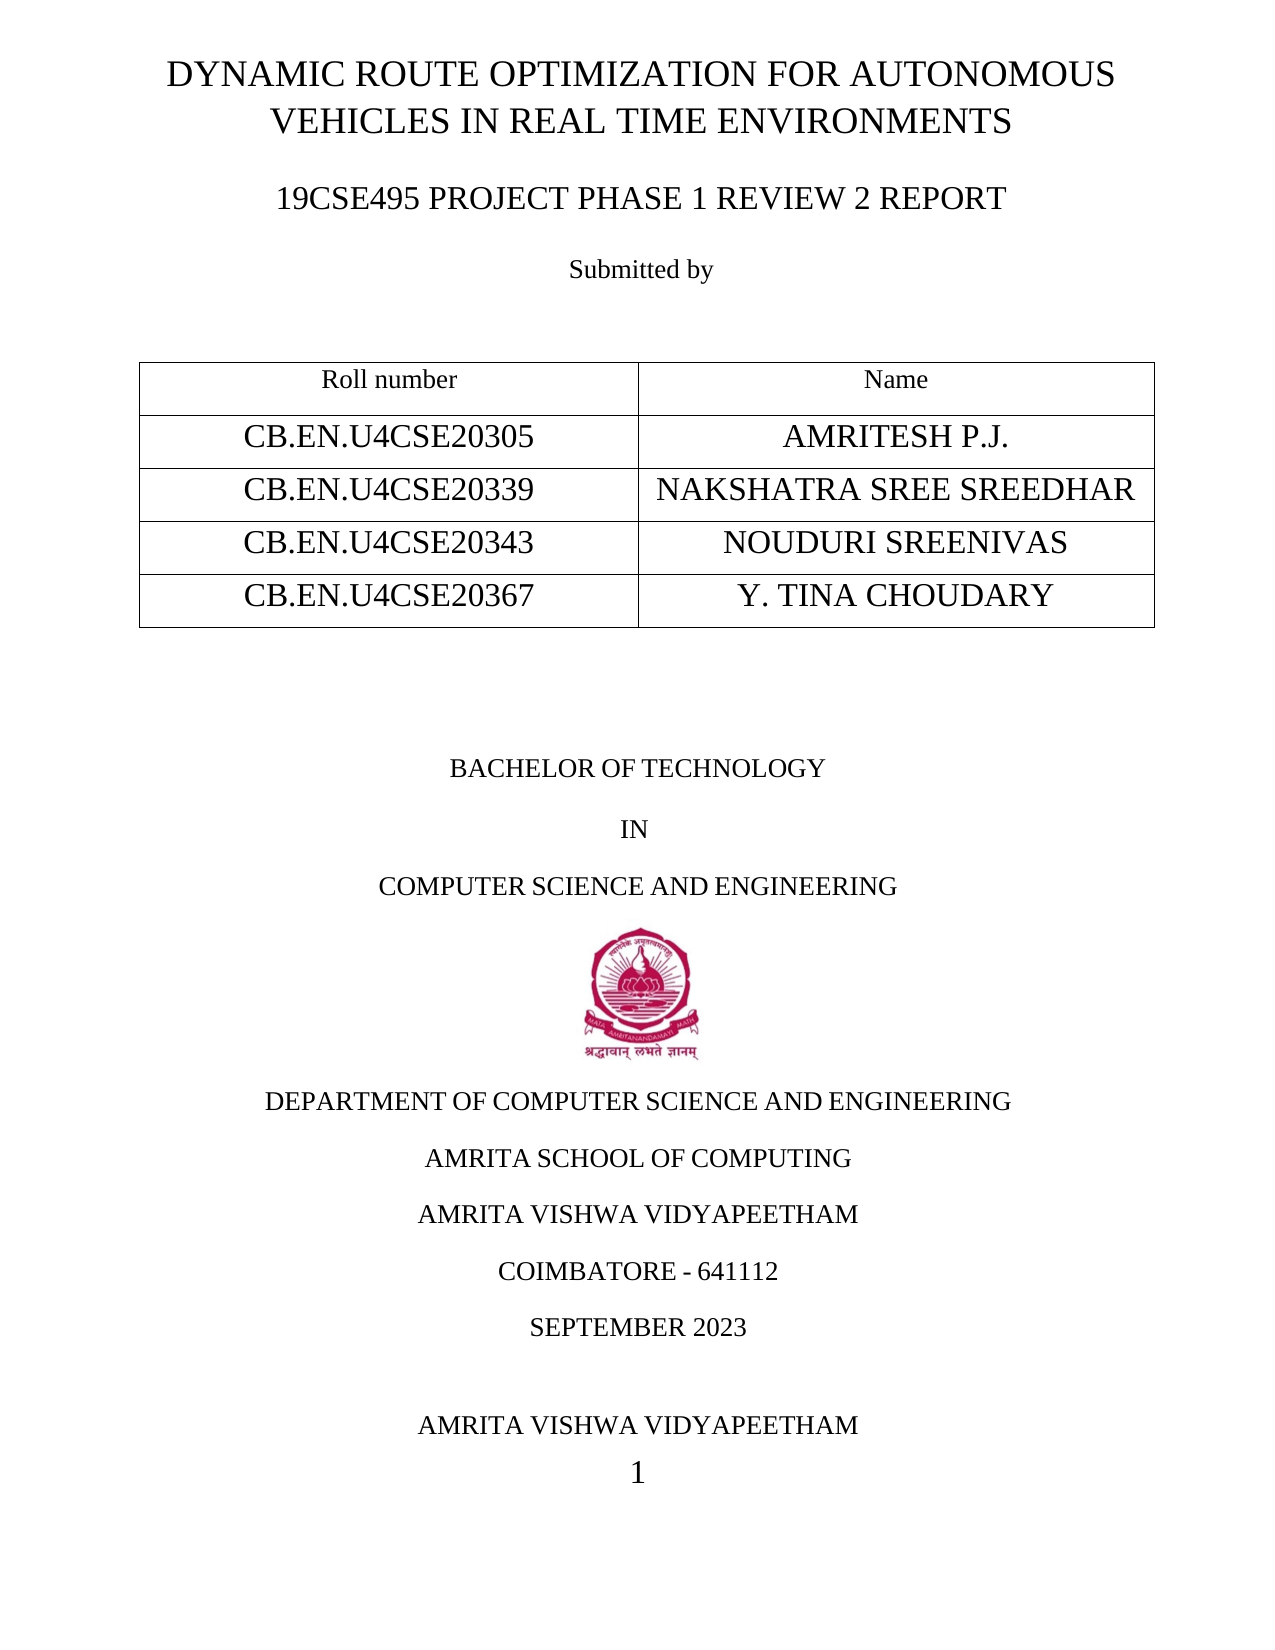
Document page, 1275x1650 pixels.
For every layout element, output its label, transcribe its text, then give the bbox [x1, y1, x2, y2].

text AMRITA SCHOOL OF COMPUTING [151, 1142, 1125, 1173]
table_cell CB.EN.U4CSE20305 [140, 416, 638, 468]
text DYNAMIC ROUTE OPTIMIZATION FOR AUTONOMOUS VEHICLES IN REAL TIME ENVIRONMENTS [150, 52, 1132, 141]
text BACHELOR OF TECHNOLOGY [151, 753, 1124, 784]
table_cell CB.EN.U4CSE20367 [140, 575, 638, 627]
table_cell NOUDURI SREENIVAS [639, 522, 1154, 574]
table_header Name [639, 363, 1154, 415]
text AMRITA VISHWA VIDYAPEETHAM [151, 1409, 1125, 1441]
table_cell AMRITESH P.J. [639, 416, 1154, 468]
text IN [150, 813, 1133, 844]
text DEPARTMENT OF COMPUTER SCIENCE AND ENGINEERING [151, 1085, 1125, 1116]
table_cell Y. TINA CHOUDARY [639, 575, 1154, 627]
table_cell CB.EN.U4CSE20343 [140, 522, 638, 574]
text Submitted by [150, 253, 1132, 284]
text COMPUTER SCIENCE AND ENGINEERING [151, 870, 1125, 901]
table_header Roll number [140, 363, 638, 415]
text AMRITA VISHWA VIDYAPEETHAM [151, 1198, 1125, 1229]
text SEPTEMBER 2023 [151, 1312, 1125, 1343]
text 19CSE495 PROJECT PHASE 1 REVIEW 2 REPORT [150, 178, 1132, 217]
picture [576, 919, 706, 1066]
table_cell NAKSHATRA SREE SREEDHAR [639, 469, 1154, 521]
text COIMBATORE - 641112 [151, 1255, 1125, 1286]
table_cell CB.EN.U4CSE20339 [140, 469, 638, 521]
